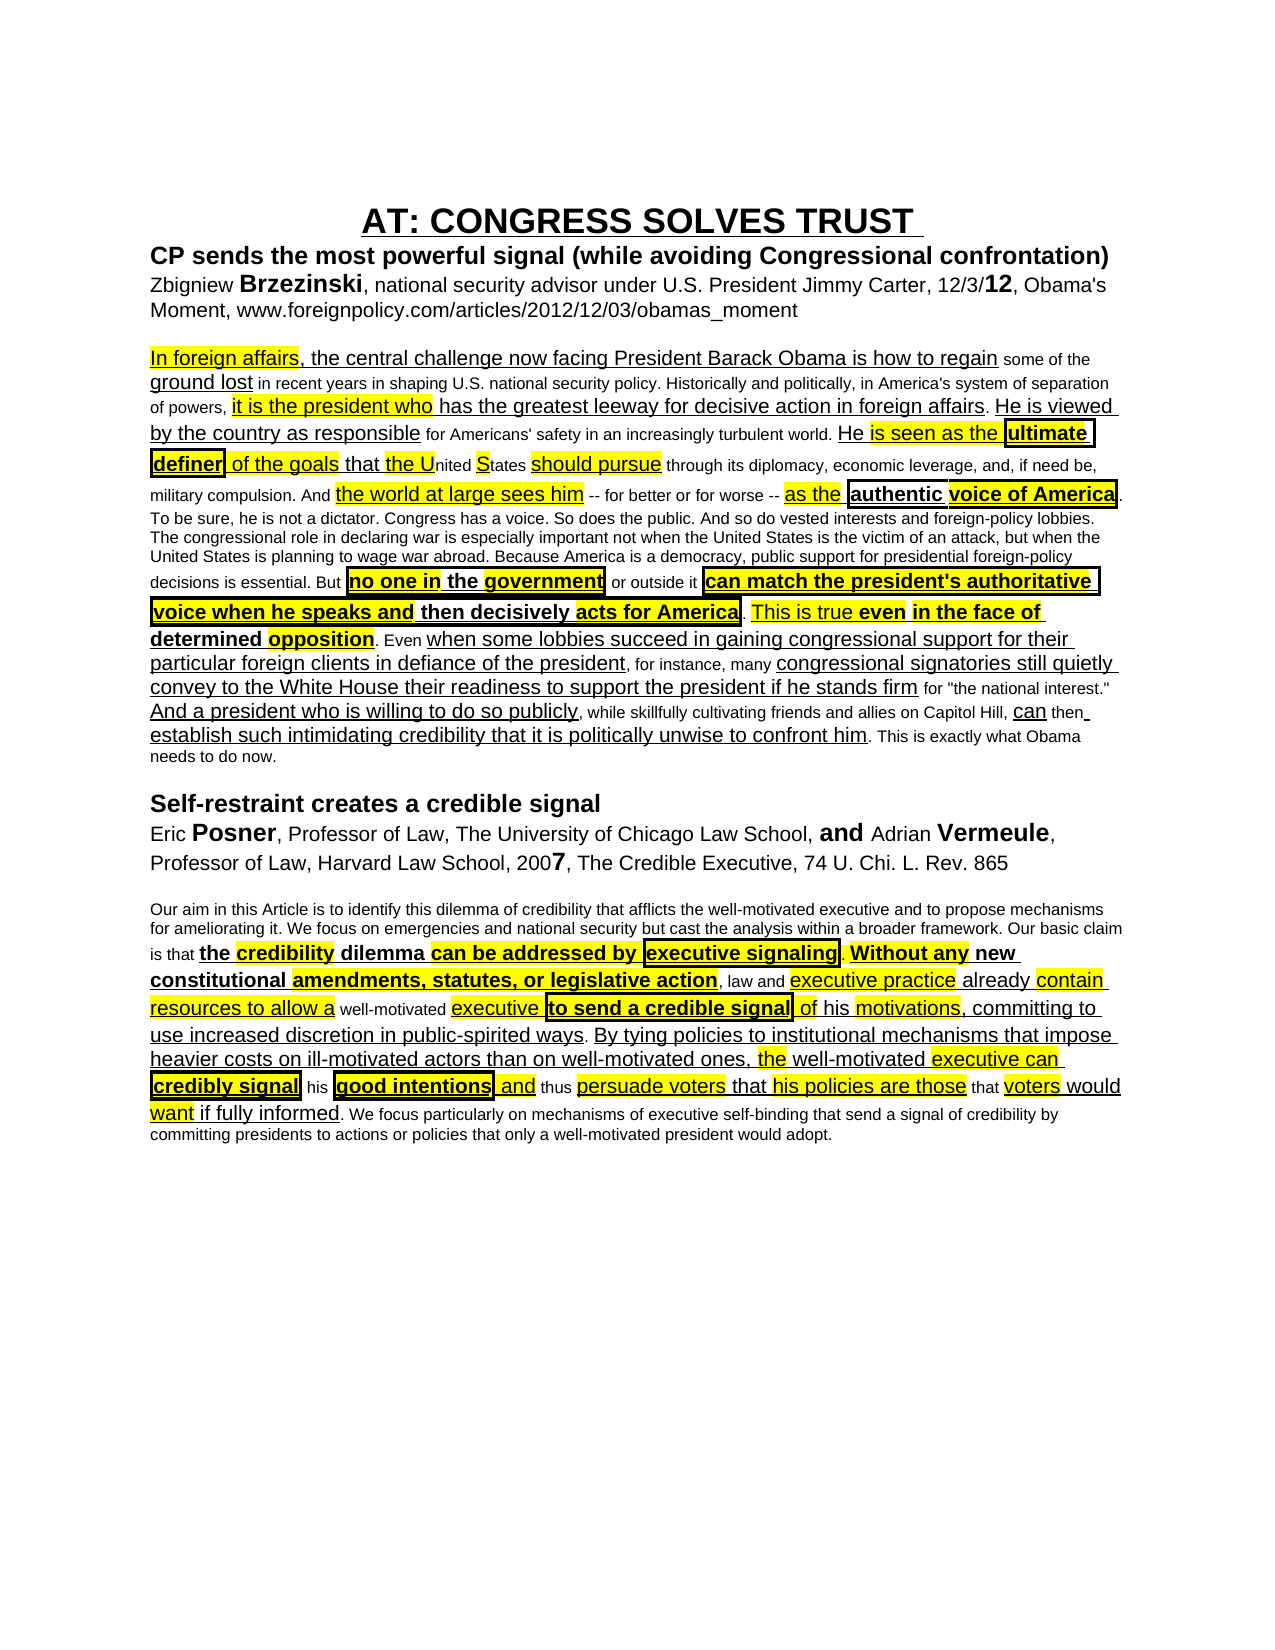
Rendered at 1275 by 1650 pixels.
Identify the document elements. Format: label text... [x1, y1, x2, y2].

text Our aim in this Article is to identify this dilemma of credibility that afflicts the well-motivated executive and to propose mechanisms for ameliorating it. We focus on emergencies and national security but cast the analysis within a broader framework. Our basic claim is that the credibility dilemma can be addressed by executive signaling. Without any new constitutional amendments, statutes, or legislative action, law and executive practice already contain resources to allow a well-motivated executive to send a credible signal of his motivations, committing to use increased discretion in public-spirited ways. By tying policies to institutional mechanisms that impose heavier costs on ill-motivated actors than on well-motivated ones, the well-motivated executive can credibly signal his good intentions and thus persuade voters that his policies are those that voters would want if fully informed. We focus particularly on mechanisms of executive self-binding that send a signal of credibility by committing presidents to actions or policies that only a well-motivated president would adopt. [150, 900, 1125, 1144]
text CP sends the most powerful signal (while avoiding Congressional confrontation) [150, 241, 1125, 269]
text In foreign affairs, the central challenge now facing President Barack Obama is how to regain some of the ground lost in recent years in shaping U.S. national security policy. Historically and politically, in America's system of separation of powers, it is the president who has the greatest leeway for decisive action in foreign affairs. He is viewed by the country as responsible for Americans' safety in an increasingly turbulent world. He is seen as the ultimate definer of the goals that the United States should pursue through its diplomacy, economic leverage, and, if need be, military compulsion. And the world at large sees him -- for better or for worse -- as the authentic voice of America. To be sure, he is not a dictator. Congress has a voice. So does the public. And so do vested interests and foreign-policy lobbies. The congressional role in declaring war is especially important not when the United States is the victim of an attack, but when the United States is planning to wage war abroad. Because America is a democracy, public support for presidential foreign-policy decisions is essential. But no one in the government or outside it can match the president's authoritative voice when he speaks and then decisively acts for America. This is true even in the face of determined opposition. Even when some lobbies succeed in gaining congressional support for their particular foreign clients in defiance of the president, for instance, many congressional signatories still quietly convey to the White House their readiness to support the president if he stands firm for "the national interest." And a president who is willing to do so publicly, while skillfully cultivating friends and allies on Capitol Hill, can then establish such intimidating credibility that it is politically unwise to confront him. This is exactly what Obama needs to do now. [150, 346, 1125, 766]
text Zbigniew Brzezinski, national security advisor under U.S. President Jimmy Carter, 12/3/12, Obama's Moment, www.foreignpolicy.com/articles/2012/12/03/obamas_moment [150, 269, 1125, 322]
text Self-restraint creates a credible signal [150, 789, 1125, 818]
text Eric Posner, Professor of Law, The University of Chicago Law School, and Adrian Vermeule, Professor of Law, Harvard Law School, 2007, The Credible Executive, 74 U. Chi. L. Rev. 865 [150, 818, 1125, 876]
subtitle at: congress solves trust [150, 200, 1125, 241]
